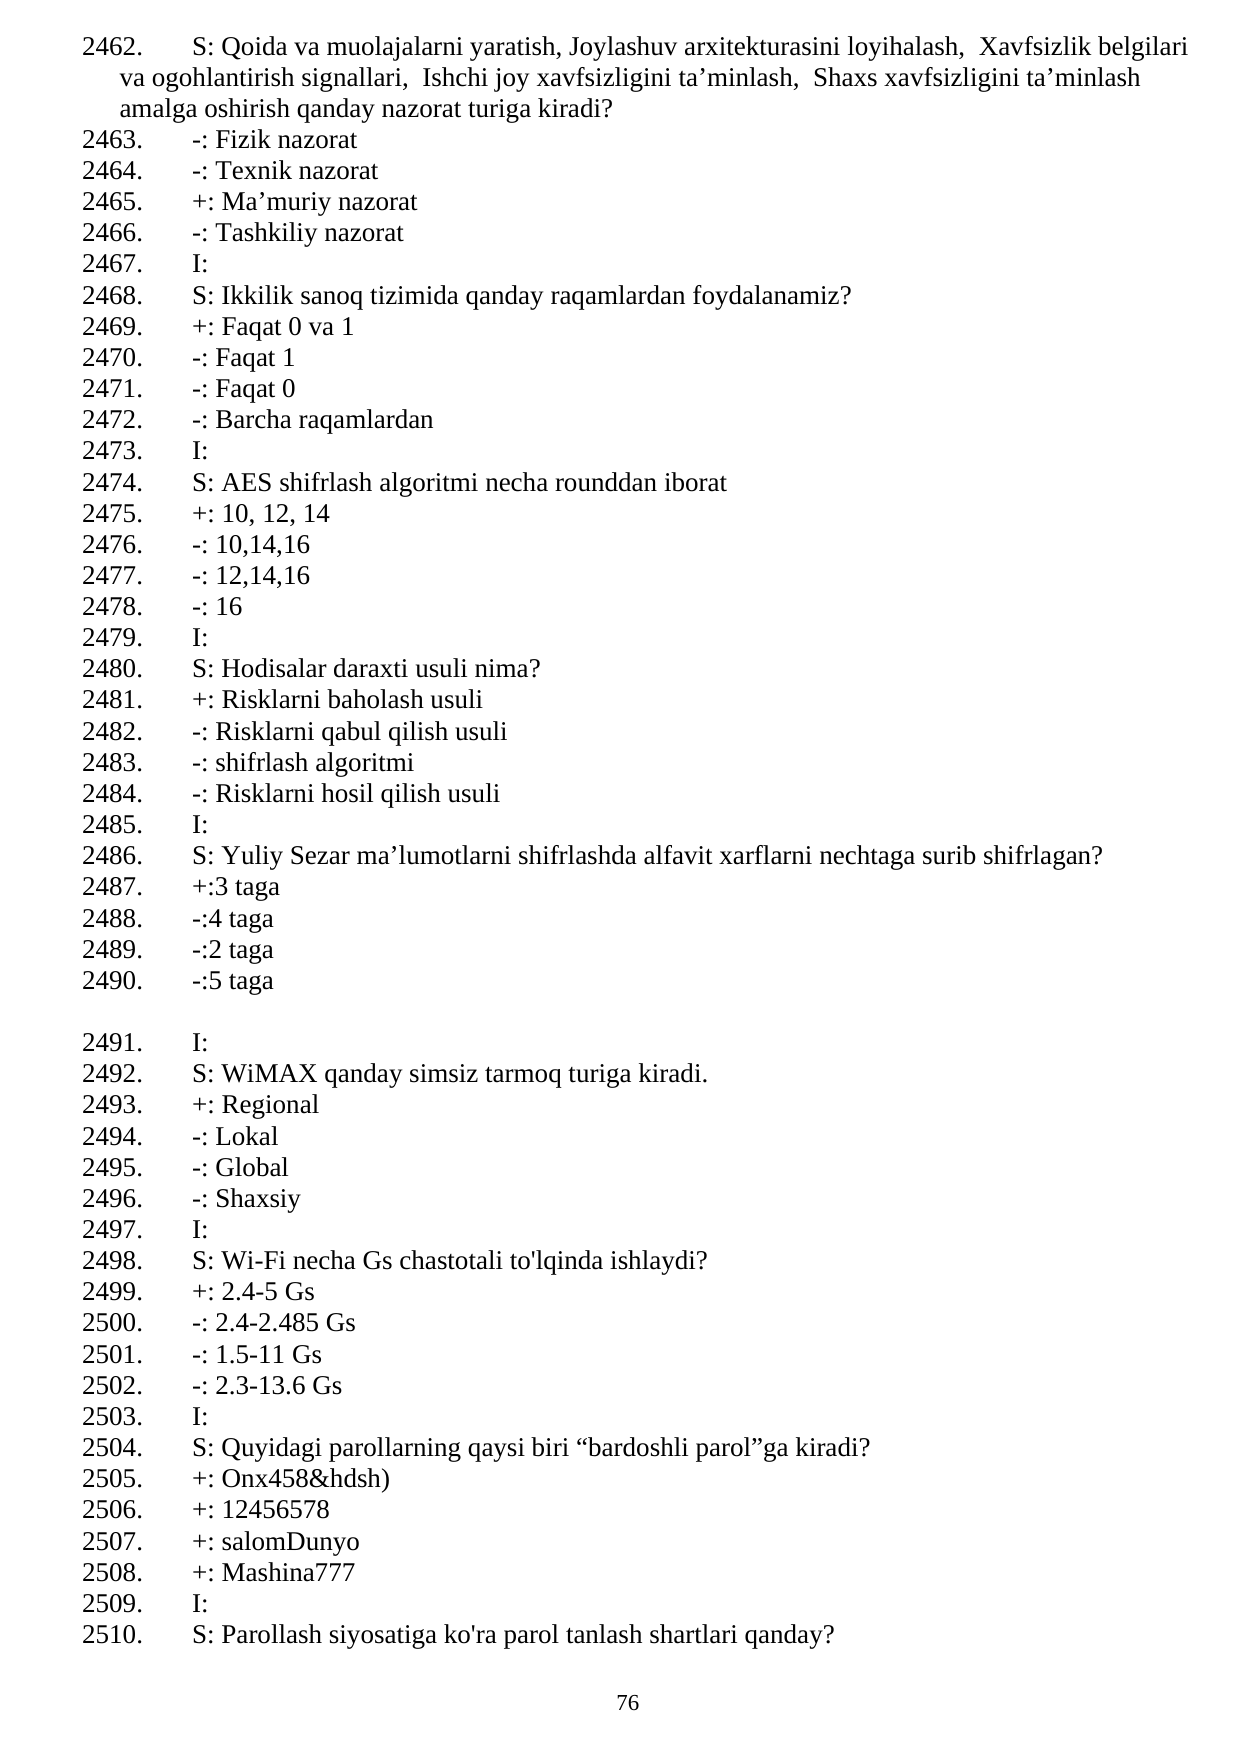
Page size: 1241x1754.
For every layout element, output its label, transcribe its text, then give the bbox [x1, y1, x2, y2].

list -: 16 [82, 590, 1211, 621]
list -: 10,14,16 [82, 528, 1211, 559]
list I: [82, 1587, 1211, 1618]
list -: Global [82, 1151, 1211, 1182]
list I: [82, 808, 1211, 839]
list -: shifrlash algoritmi [82, 746, 1211, 777]
list +: Regional [82, 1088, 1211, 1120]
list -: Shaxsiy [82, 1182, 1211, 1213]
list -: 12,14,16 [82, 559, 1211, 590]
list -: 2.3-13.6 Gs [82, 1369, 1211, 1400]
list S: Hodisalar daraxti usuli nima? [82, 652, 1211, 684]
list I: [82, 1026, 1211, 1057]
list S: AES shifrlash algoritmi necha rounddan iborat [82, 466, 1211, 497]
list S: Yuliy Sezar ma’lumotlarni shifrlashda alfavit xarflarni nechtaga surib shifrlagan? [82, 839, 1211, 871]
list S: Ikkilik sanoq tizimida qanday raqamlardan foydalanamiz? [82, 279, 1211, 310]
list -:2 taga [82, 933, 1211, 964]
list -: Faqat 1 [82, 341, 1211, 372]
list -: Risklarni qabul qilish usuli [82, 715, 1211, 746]
list I: [82, 248, 1211, 279]
list -: Fizik nazorat [82, 123, 1211, 154]
list +: 2.4-5 Gs [82, 1275, 1211, 1307]
list I: [82, 1213, 1211, 1244]
list -: 2.4-2.485 Gs [82, 1307, 1211, 1338]
list +: Risklarni baholash usuli [82, 684, 1211, 715]
list +: 10, 12, 14 [82, 497, 1211, 528]
list S: Parollash siyosatiga ko'ra parol tanlash shartlari qanday? [82, 1618, 1211, 1649]
list S: Wi-Fi necha Gs chastotali to'lqinda ishlaydi? [82, 1244, 1211, 1275]
list +: Faqat 0 va 1 [82, 310, 1211, 341]
list -: Lokal [82, 1120, 1211, 1151]
list -:4 taga [82, 902, 1211, 933]
list S: Quyidagi parollarning qaysi biri “bardoshli parol”ga kiradi? [82, 1431, 1211, 1462]
list -:5 taga [82, 964, 1211, 995]
list -: Barcha raqamlardan [82, 403, 1211, 434]
list S: Qoida va muolajalarni yaratish, Joylashuv arxitekturasini loyihalash, Xavfsizlik belgilari va ogohlantirish signallari, Ishchi joy xavfsizligini ta’minlash, Shaxs xavfsizligini ta’minlash amalga oshirish qanday nazorat turiga kiradi? [82, 29, 1211, 123]
list I: [82, 621, 1211, 652]
list -: Texnik nazorat [82, 154, 1211, 185]
list S: WiMAX qanday simsiz tarmoq turiga kiradi. [82, 1057, 1211, 1088]
list I: [82, 1400, 1211, 1431]
list +: salomDunyo [82, 1524, 1211, 1556]
list I: [82, 434, 1211, 466]
list +: Mashina777 [82, 1556, 1211, 1587]
list -: Risklarni hosil qilish usuli [82, 777, 1211, 808]
list -: Faqat 0 [82, 372, 1211, 403]
list -: Tashkiliy nazorat [82, 216, 1211, 248]
list -: 1.5-11 Gs [82, 1338, 1211, 1369]
list +: Onx458&hdsh) [82, 1462, 1211, 1493]
list +:3 taga [82, 871, 1211, 902]
list +: 12456578 [82, 1493, 1211, 1524]
list +: Ma’muriy nazorat [82, 185, 1211, 216]
